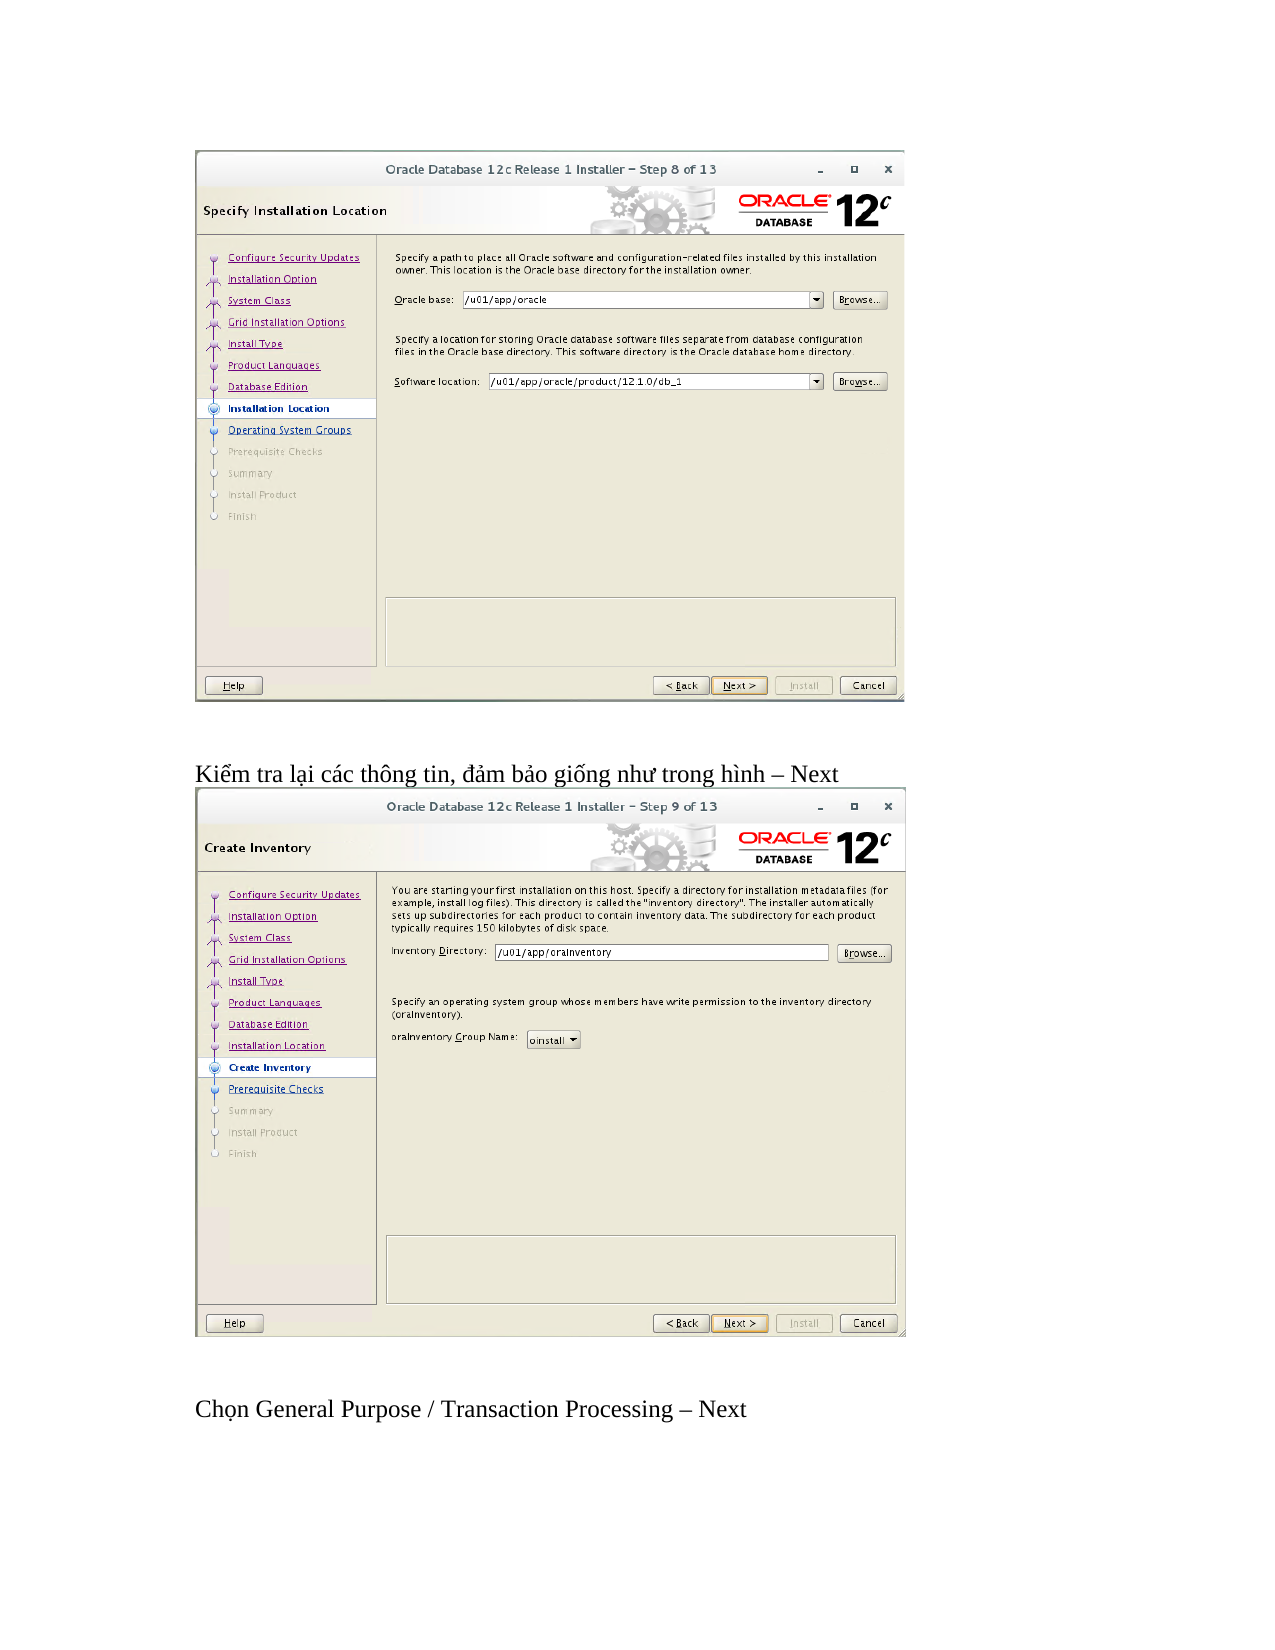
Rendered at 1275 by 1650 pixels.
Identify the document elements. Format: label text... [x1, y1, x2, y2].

text Kiểm tra lại các thông tin, đảm bảo giống như trong hình – Next [195, 759, 1125, 788]
picture [195, 150, 905, 702]
picture [195, 787, 906, 1337]
text Chọn General Purpose / Transaction Processing – Next [195, 1394, 1125, 1422]
